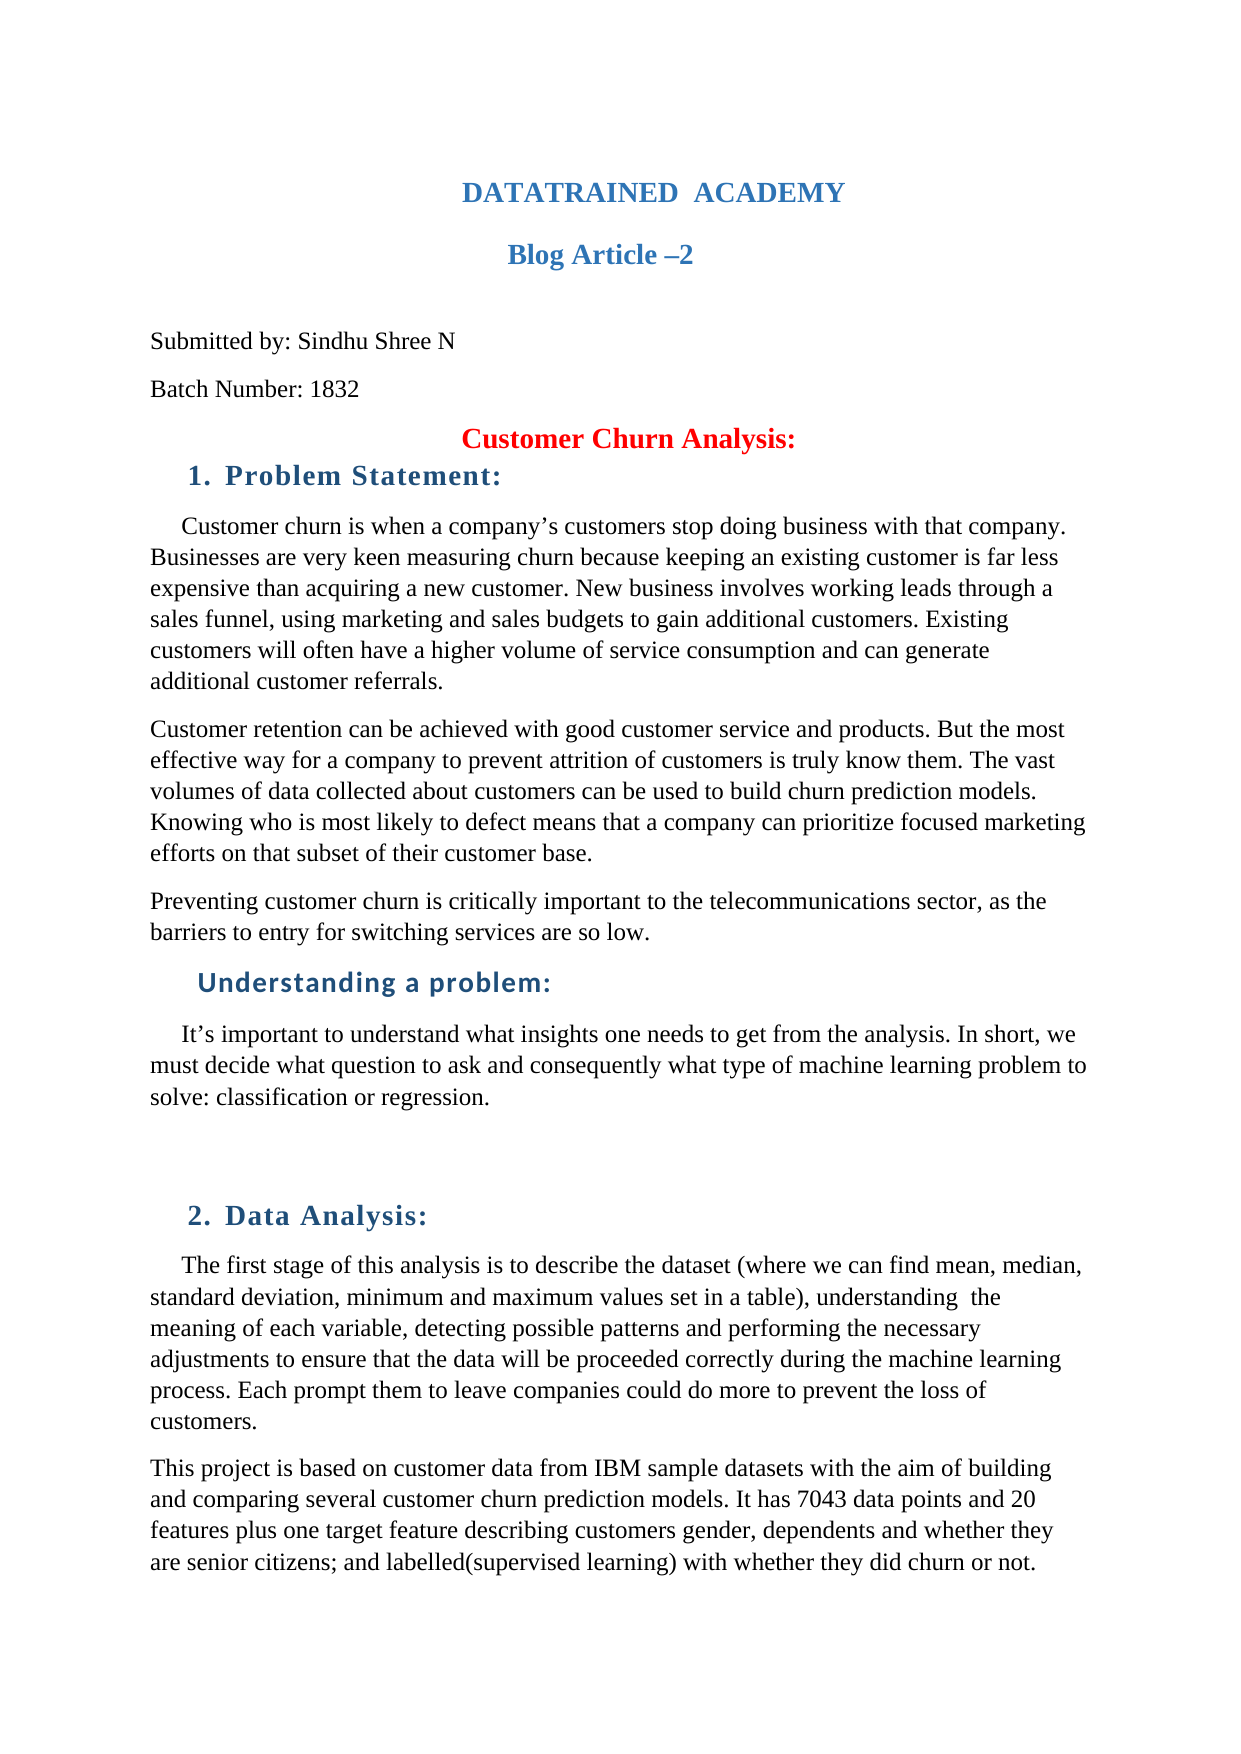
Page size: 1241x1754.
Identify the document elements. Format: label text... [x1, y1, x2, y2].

text Customer churn is when a company’s customers stop doing business with that company. Businesses are very keen measuring churn because keeping an existing customer is far less expensive than acquiring a new customer. New business involves working leads through a sales funnel, using marketing and sales budgets to gain additional customers. Existing customers will often have a higher volume of service consumption and can generate additional customer referrals. [150, 511, 1090, 695]
text Batch Number: 1832 [150, 374, 1090, 402]
text Submitted by: Sindhu Shree N [150, 326, 1090, 355]
text Preventing customer churn is critically important to the telecommunications sector, as the barriers to entry for switching services are so low. [150, 886, 1090, 946]
subtitle Customer Churn Analysis: [150, 421, 1090, 455]
text Customer retention can be achieved with good customer service and products. But the most effective way for a company to prevent attrition of customers is truly know them. The vast volumes of data collected about customers can be used to build churn prediction models. Knowing who is most likely to defect means that a company can prioritize focused marketing efforts on that subset of their customer base. [150, 714, 1090, 867]
subtitle Data Analysis: [187, 1198, 1090, 1231]
subtitle Understanding a problem: [150, 964, 1090, 1000]
subtitle Blog Article –2 [150, 237, 1090, 271]
text It’s important to understand what insights one needs to get from the analysis. In short, we must decide what question to ask and consequently what type of machine learning problem to solve: classification or regression. [150, 1019, 1090, 1110]
subtitle Problem Statement: [187, 458, 1090, 492]
subtitle DATATRAINED ACADEMY [150, 175, 1090, 208]
